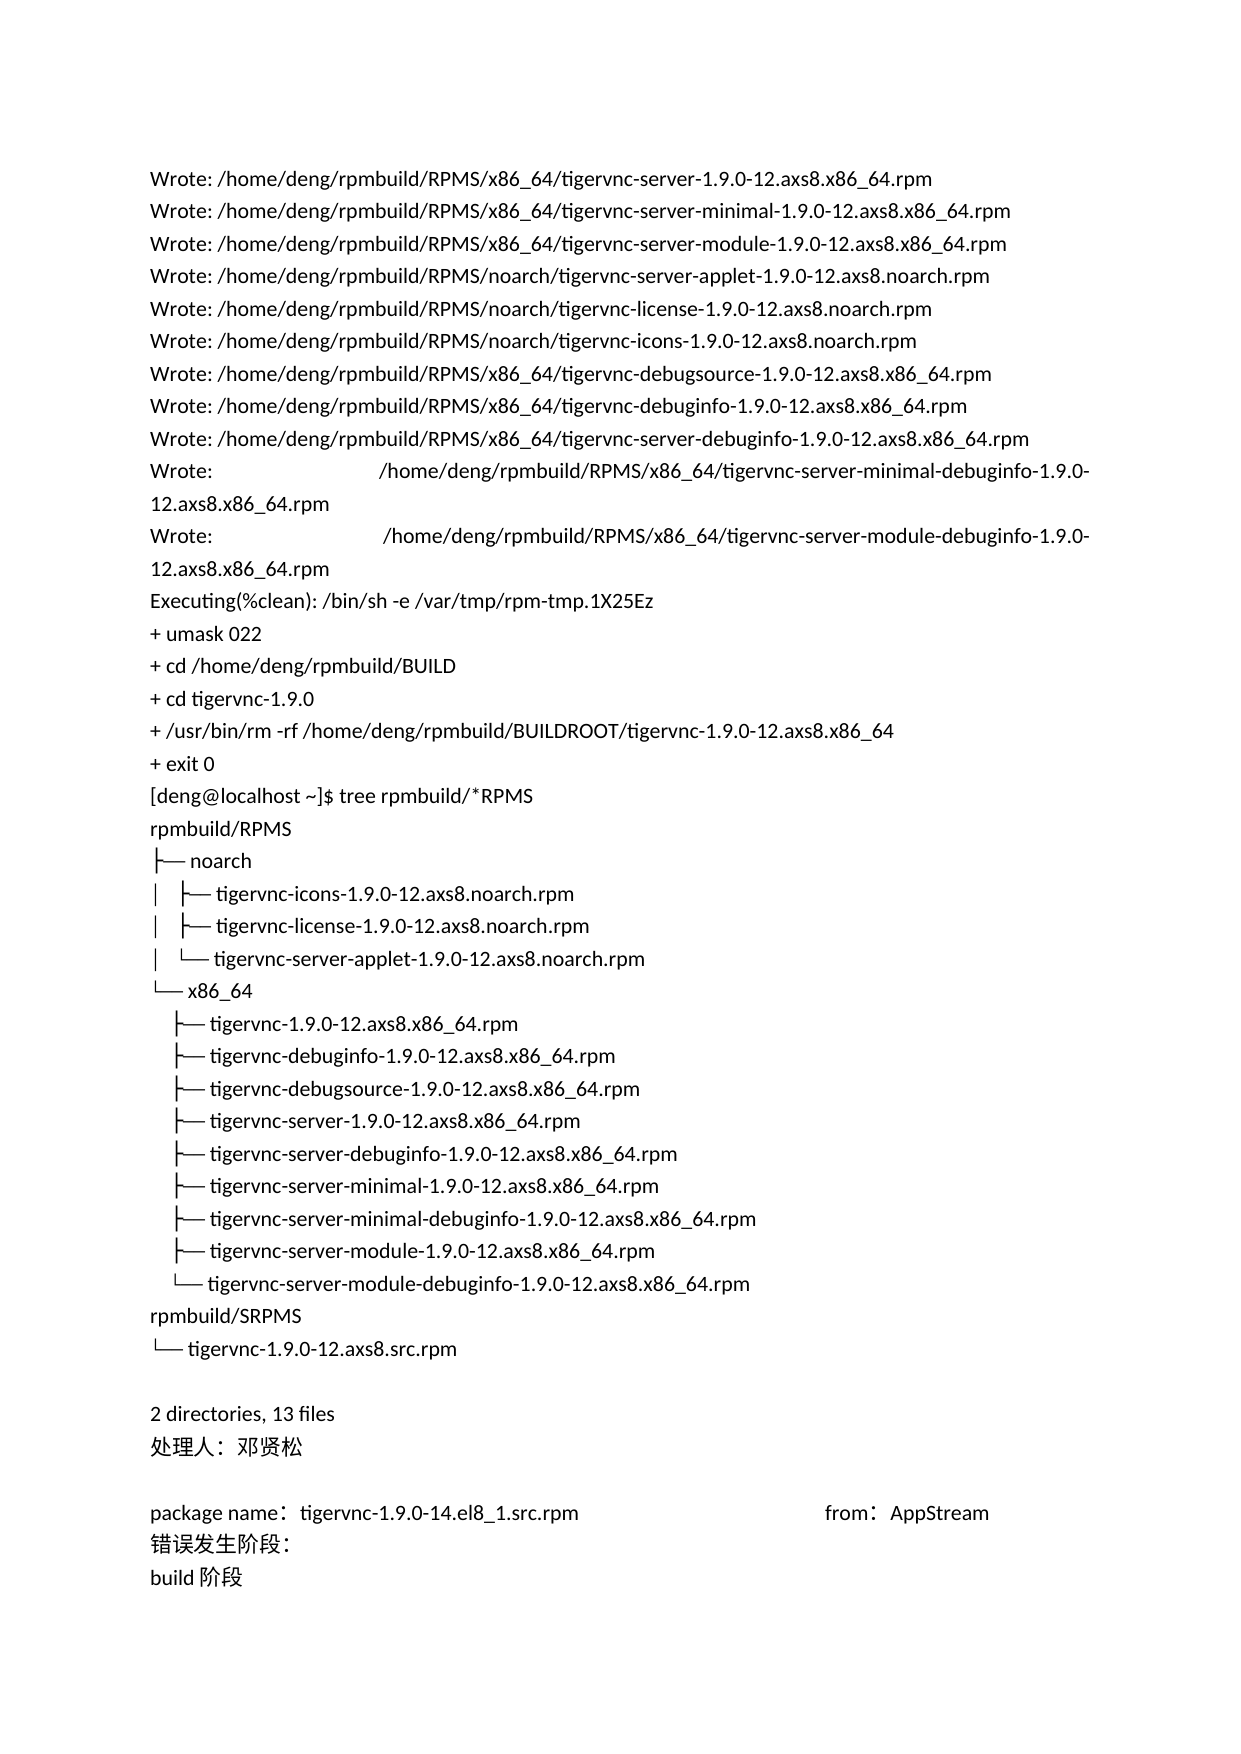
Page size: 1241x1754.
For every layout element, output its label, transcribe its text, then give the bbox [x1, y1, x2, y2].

text ├── tigervnc-debuginfo-1.9.0-12.axs8.x86_64.rpm [150, 1039, 1090, 1072]
text Wrote: /home/deng/rpmbuild/RPMS/noarch/tigervnc-server-applet-1.9.0-12.axs8.noarch.rpm [150, 259, 1090, 292]
text package name：tigervnc-1.9.0-14.el8_1.src.rpm from：AppStream [150, 1494, 1090, 1527]
text rpmbuild/SRPMS [150, 1299, 1090, 1332]
text + cd tigervnc-1.9.0 [150, 682, 1090, 714]
text └── x86_64 [150, 974, 1090, 1007]
text ├── tigervnc-server-minimal-1.9.0-12.axs8.x86_64.rpm [150, 1169, 1090, 1202]
text Wrote: /home/deng/rpmbuild/RPMS/x86_64/tigervnc-server-module-1.9.0-12.axs8.x86_64.rpm [150, 227, 1090, 259]
text rpmbuild/RPMS [150, 812, 1090, 844]
text [deng@localhost ~]$ tree rpmbuild/*RPMS [150, 779, 1090, 812]
text Wrote: /home/deng/rpmbuild/RPMS/x86_64/tigervnc-server-minimal-debuginfo-1.9.0-12.axs8.x86_64.rpm [150, 454, 1090, 519]
text Wrote: /home/deng/rpmbuild/RPMS/x86_64/tigervnc-server-debuginfo-1.9.0-12.axs8.x86_64.rpm [150, 422, 1090, 454]
text + umask 022 [150, 617, 1090, 649]
text └── tigervnc-1.9.0-12.axs8.src.rpm [150, 1332, 1090, 1364]
text + /usr/bin/rm -rf /home/deng/rpmbuild/BUILDROOT/tigervnc-1.9.0-12.axs8.x86_64 [150, 714, 1090, 747]
text Executing(%clean): /bin/sh -e /var/tmp/rpm-tmp.1X25Ez [150, 584, 1090, 617]
text build阶段 [150, 1559, 1090, 1592]
text Wrote: /home/deng/rpmbuild/RPMS/x86_64/tigervnc-debugsource-1.9.0-12.axs8.x86_64.rpm [150, 357, 1090, 389]
text Wrote: /home/deng/rpmbuild/RPMS/x86_64/tigervnc-server-1.9.0-12.axs8.x86_64.rpm [150, 162, 1090, 194]
text + cd /home/deng/rpmbuild/BUILD [150, 649, 1090, 682]
text ├── tigervnc-debugsource-1.9.0-12.axs8.x86_64.rpm [150, 1072, 1090, 1104]
text ├── tigervnc-1.9.0-12.axs8.x86_64.rpm [150, 1007, 1090, 1039]
text Wrote: /home/deng/rpmbuild/RPMS/x86_64/tigervnc-server-minimal-1.9.0-12.axs8.x86_64.rpm [150, 194, 1090, 227]
text Wrote: /home/deng/rpmbuild/RPMS/noarch/tigervnc-license-1.9.0-12.axs8.noarch.rpm [150, 292, 1090, 324]
text 2 directories, 13 files [150, 1397, 1090, 1429]
text ├── tigervnc-server-1.9.0-12.axs8.x86_64.rpm [150, 1104, 1090, 1137]
text Wrote: /home/deng/rpmbuild/RPMS/x86_64/tigervnc-server-module-debuginfo-1.9.0-12.axs8.x86_64.rpm [150, 519, 1090, 584]
text 错误发生阶段： [150, 1527, 1090, 1559]
text │ ├── tigervnc-license-1.9.0-12.axs8.noarch.rpm [150, 909, 1090, 942]
text ├── noarch [150, 844, 1090, 877]
text Wrote: /home/deng/rpmbuild/RPMS/noarch/tigervnc-icons-1.9.0-12.axs8.noarch.rpm [150, 324, 1090, 357]
text ├── tigervnc-server-module-1.9.0-12.axs8.x86_64.rpm [150, 1234, 1090, 1267]
text 处理人：邓贤松 [150, 1429, 1090, 1462]
text │ ├── tigervnc-icons-1.9.0-12.axs8.noarch.rpm [150, 877, 1090, 909]
text └── tigervnc-server-module-debuginfo-1.9.0-12.axs8.x86_64.rpm [150, 1267, 1090, 1299]
text │ └── tigervnc-server-applet-1.9.0-12.axs8.noarch.rpm [150, 942, 1090, 974]
text + exit 0 [150, 747, 1090, 779]
text ├── tigervnc-server-debuginfo-1.9.0-12.axs8.x86_64.rpm [150, 1137, 1090, 1169]
text ├── tigervnc-server-minimal-debuginfo-1.9.0-12.axs8.x86_64.rpm [150, 1202, 1090, 1234]
text Wrote: /home/deng/rpmbuild/RPMS/x86_64/tigervnc-debuginfo-1.9.0-12.axs8.x86_64.rpm [150, 389, 1090, 422]
